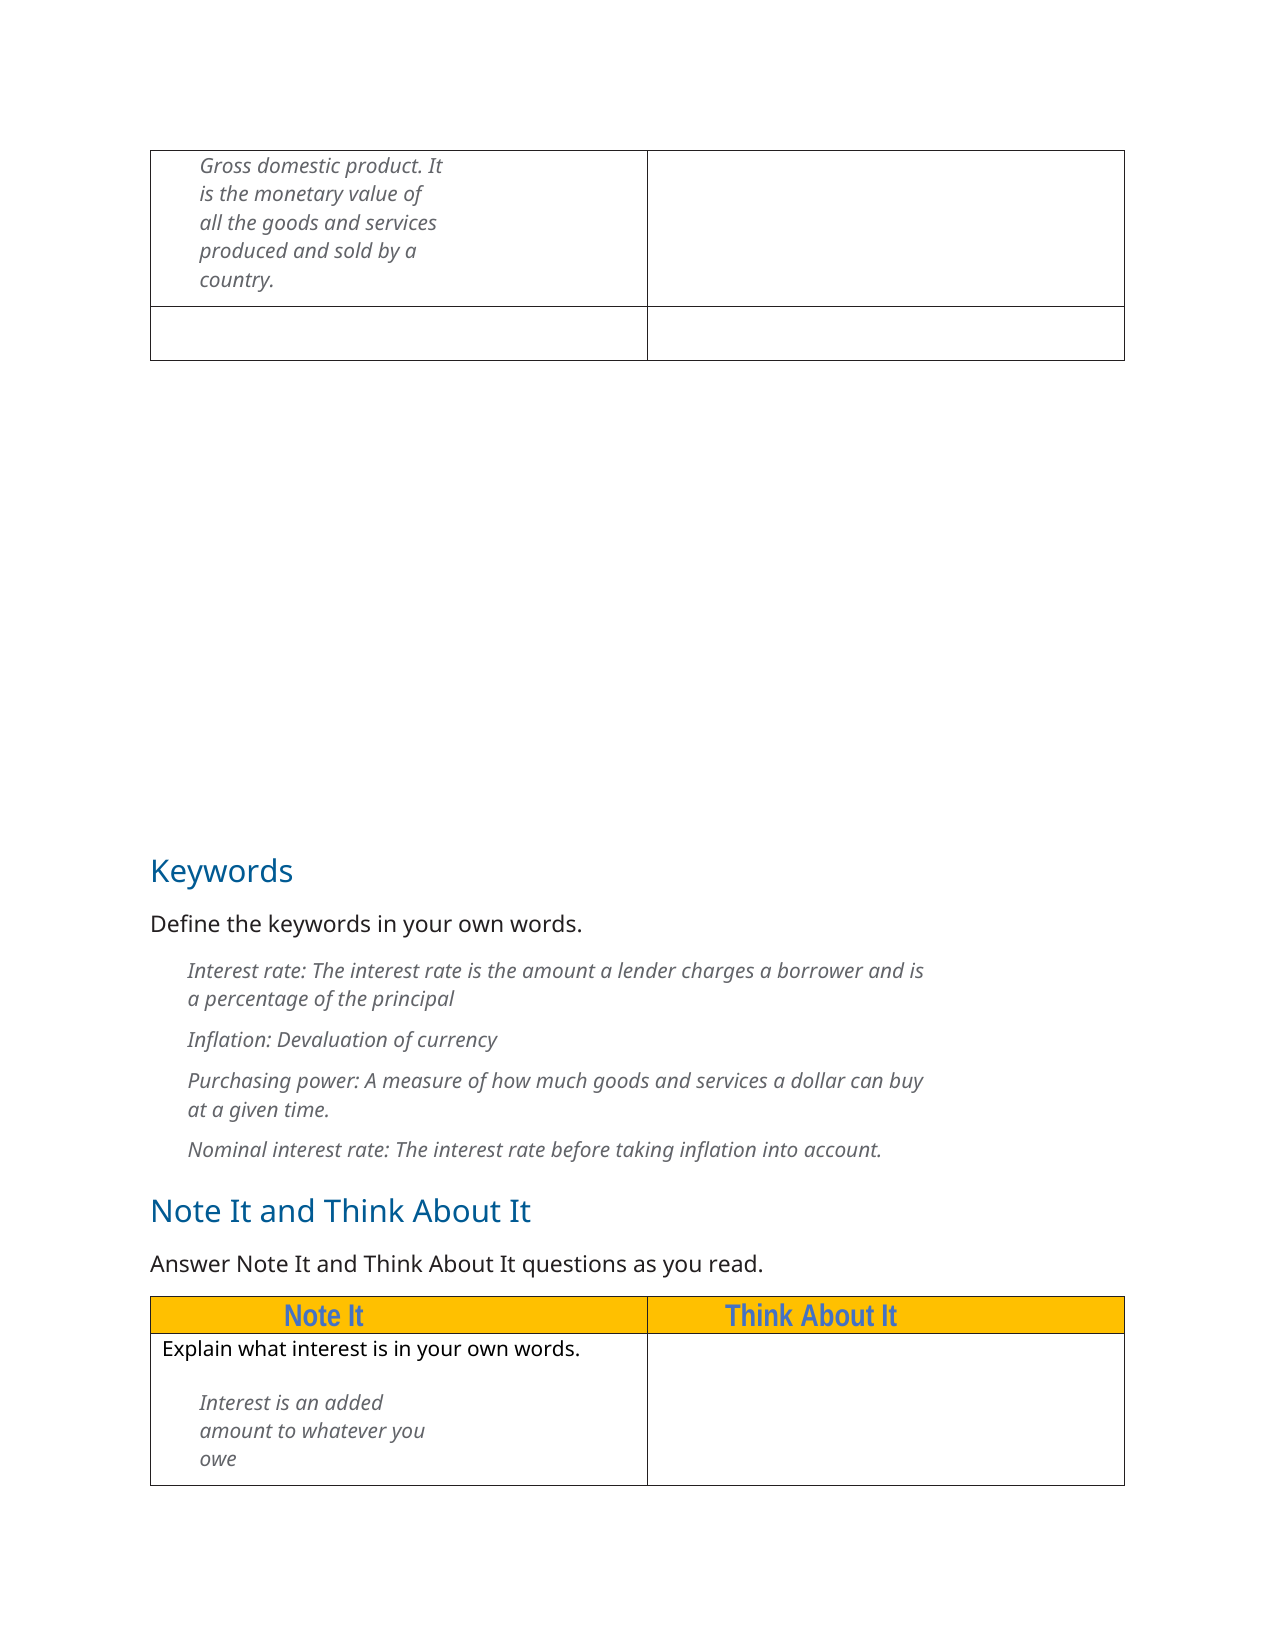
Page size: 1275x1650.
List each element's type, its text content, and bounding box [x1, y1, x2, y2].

text Inflation: Devaluation of currency [187, 1025, 937, 1054]
table_cell [648, 151, 1124, 306]
subtitle Note It and Think About It [150, 1189, 975, 1232]
text Nominal interest rate: The interest rate before taking inflation into account. [187, 1136, 937, 1164]
subtitle Keywords [150, 849, 975, 891]
table_cell [648, 307, 1124, 360]
table_header Think About It [648, 1297, 1124, 1333]
table_cell [648, 1334, 1124, 1485]
text Interest rate: The interest rate is the amount a lender charges a borrower and is a percentage of the principal [187, 956, 937, 1013]
text Define the keywords in your own words. [150, 908, 975, 939]
text Purchasing power: A measure of how much goods and services a dollar can buy at a given time. [187, 1066, 937, 1123]
table_header Note It [151, 1297, 647, 1333]
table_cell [151, 151, 647, 306]
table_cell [151, 1334, 647, 1485]
table_cell [151, 307, 647, 360]
text Answer Note It and Think About It questions as you read. [150, 1248, 975, 1279]
